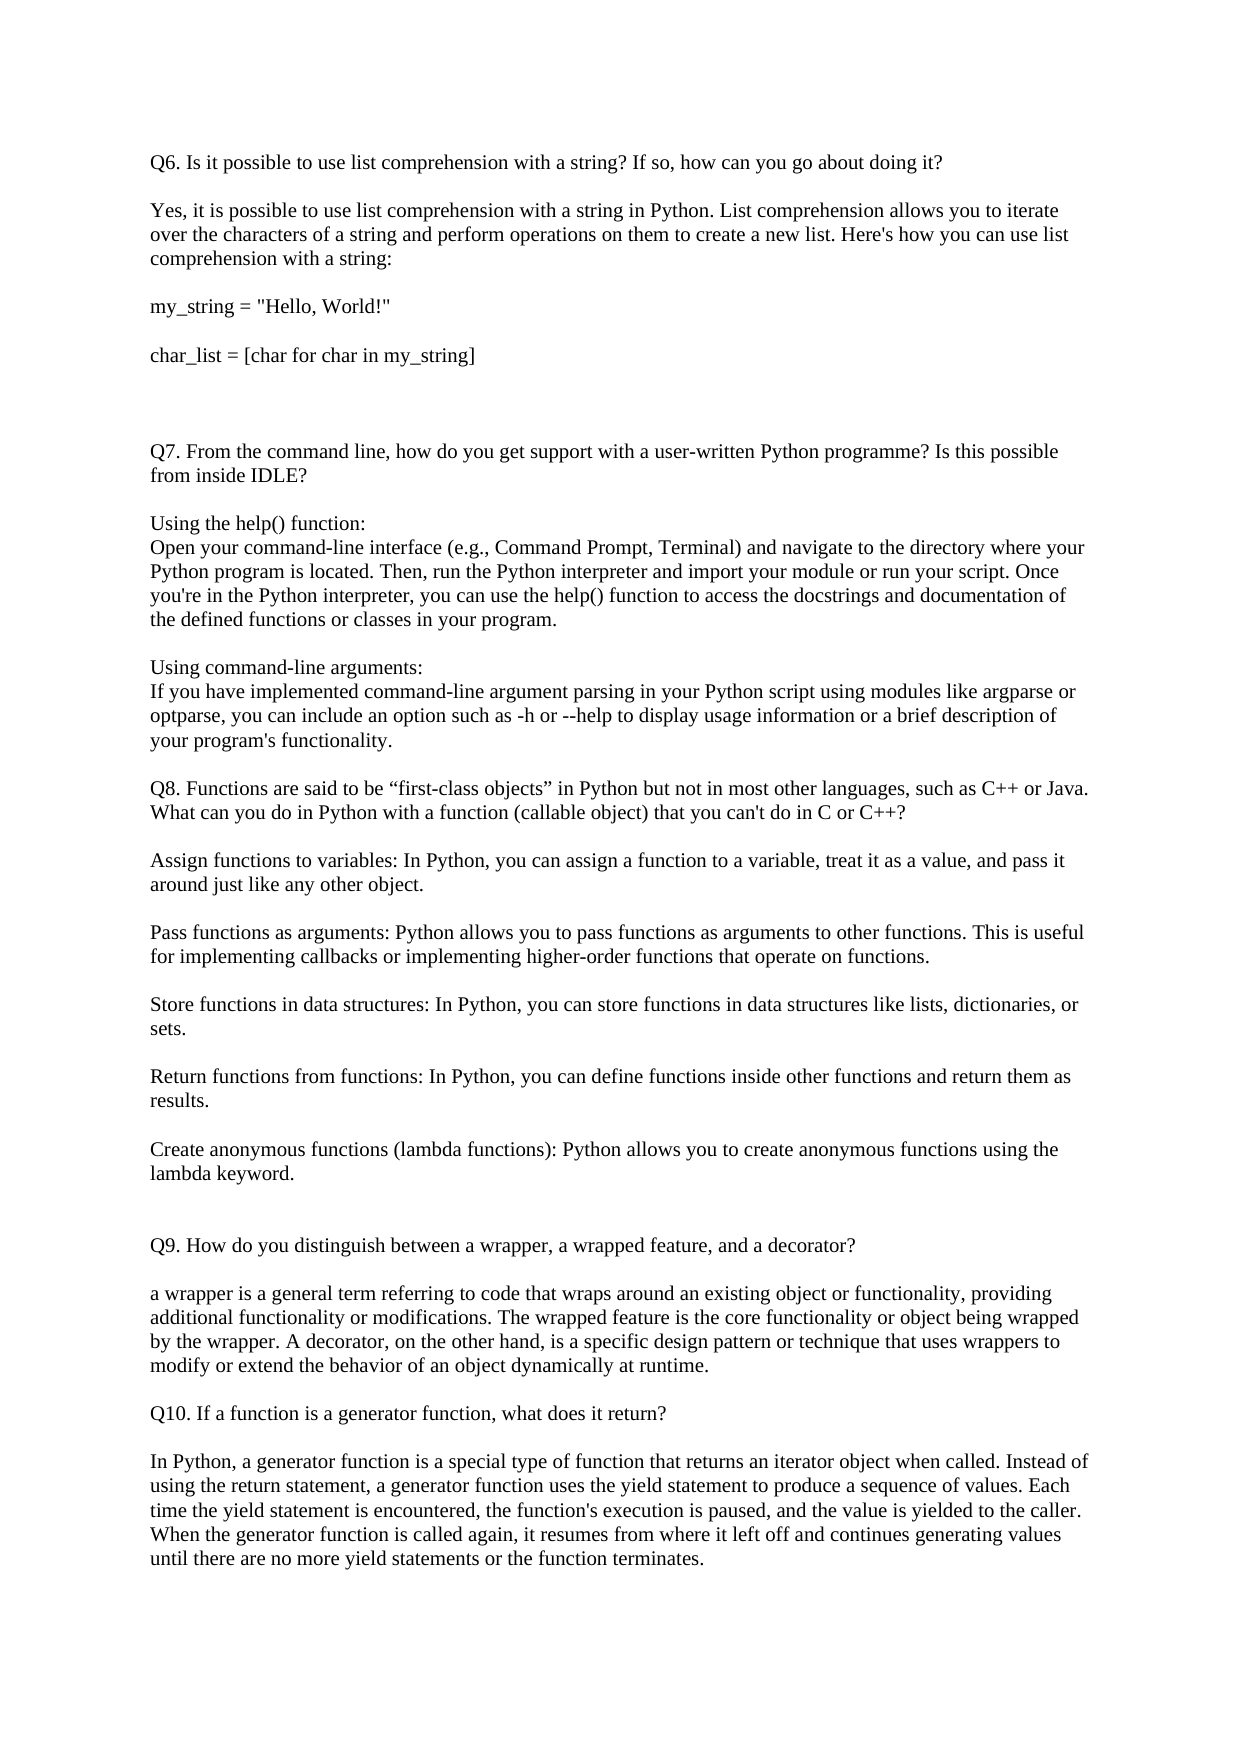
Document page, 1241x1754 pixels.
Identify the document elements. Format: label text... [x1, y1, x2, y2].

text Open your command-line interface (e.g., Command Prompt, Terminal) and navigate to the directory where your Python program is located. Then, run the Python interpreter and import your module or run your script. Once you're in the Python interpreter, you can use the help() function to access the docstrings and documentation of the defined functions or classes in your program. [150, 535, 1090, 631]
text Q6. Is it possible to use list comprehension with a string? If so, how can you go about doing it? [150, 150, 1090, 174]
text Q9. How do you distinguish between a wrapper, a wrapped feature, and a decorator? [150, 1233, 1090, 1257]
text my_string = "Hello, World!" [150, 294, 1090, 318]
text a wrapper is a general term referring to code that wraps around an existing object or functionality, providing additional functionality or modifications. The wrapped feature is the core functionality or object being wrapped by the wrapper. A decorator, on the other hand, is a specific design pattern or technique that uses wrappers to modify or extend the behavior of an object dynamically at runtime. [150, 1281, 1090, 1377]
text Q7. From the command line, how do you get support with a user-written Python programme? Is this possible from inside IDLE? [150, 439, 1090, 487]
text Using the help() function: [150, 511, 1090, 535]
text Q10. If a function is a generator function, what does it return? [150, 1401, 1090, 1425]
text Yes, it is possible to use list comprehension with a string in Python. List comprehension allows you to iterate over the characters of a string and perform operations on them to create a new list. Here's how you can use list comprehension with a string: [150, 198, 1090, 270]
text If you have implemented command-line argument parsing in your Python script using modules like argparse or optparse, you can include an option such as -h or --help to display usage information or a brief description of your program's functionality. [150, 679, 1090, 752]
text Using command-line arguments: [150, 655, 1090, 679]
text Store functions in data structures: In Python, you can store functions in data structures like lists, dictionaries, or sets. [150, 992, 1090, 1040]
text Q8. Functions are said to be “first-class objects” in Python but not in most other languages, such as C++ or Java. What can you do in Python with a function (callable object) that you can't do in C or C++? [150, 776, 1090, 824]
text char_list = [char for char in my_string] [150, 342, 1090, 367]
text Return functions from functions: In Python, you can define functions inside other functions and return them as results. [150, 1064, 1090, 1112]
text Create anonymous functions (lambda functions): Python allows you to create anonymous functions using the lambda keyword. [150, 1137, 1090, 1185]
text Pass functions as arguments: Python allows you to pass functions as arguments to other functions. This is useful for implementing callbacks or implementing higher-order functions that operate on functions. [150, 920, 1090, 968]
text In Python, a generator function is a special type of function that returns an iterator object when called. Instead of using the return statement, a generator function uses the yield statement to produce a sequence of values. Each time the yield statement is encountered, the function's execution is paused, and the value is yielded to the caller. When the generator function is called again, it resumes from where it left off and continues generating values until there are no more yield statements or the function terminates. [150, 1449, 1090, 1570]
text Assign functions to variables: In Python, you can assign a function to a variable, treat it as a value, and pass it around just like any other object. [150, 848, 1090, 896]
